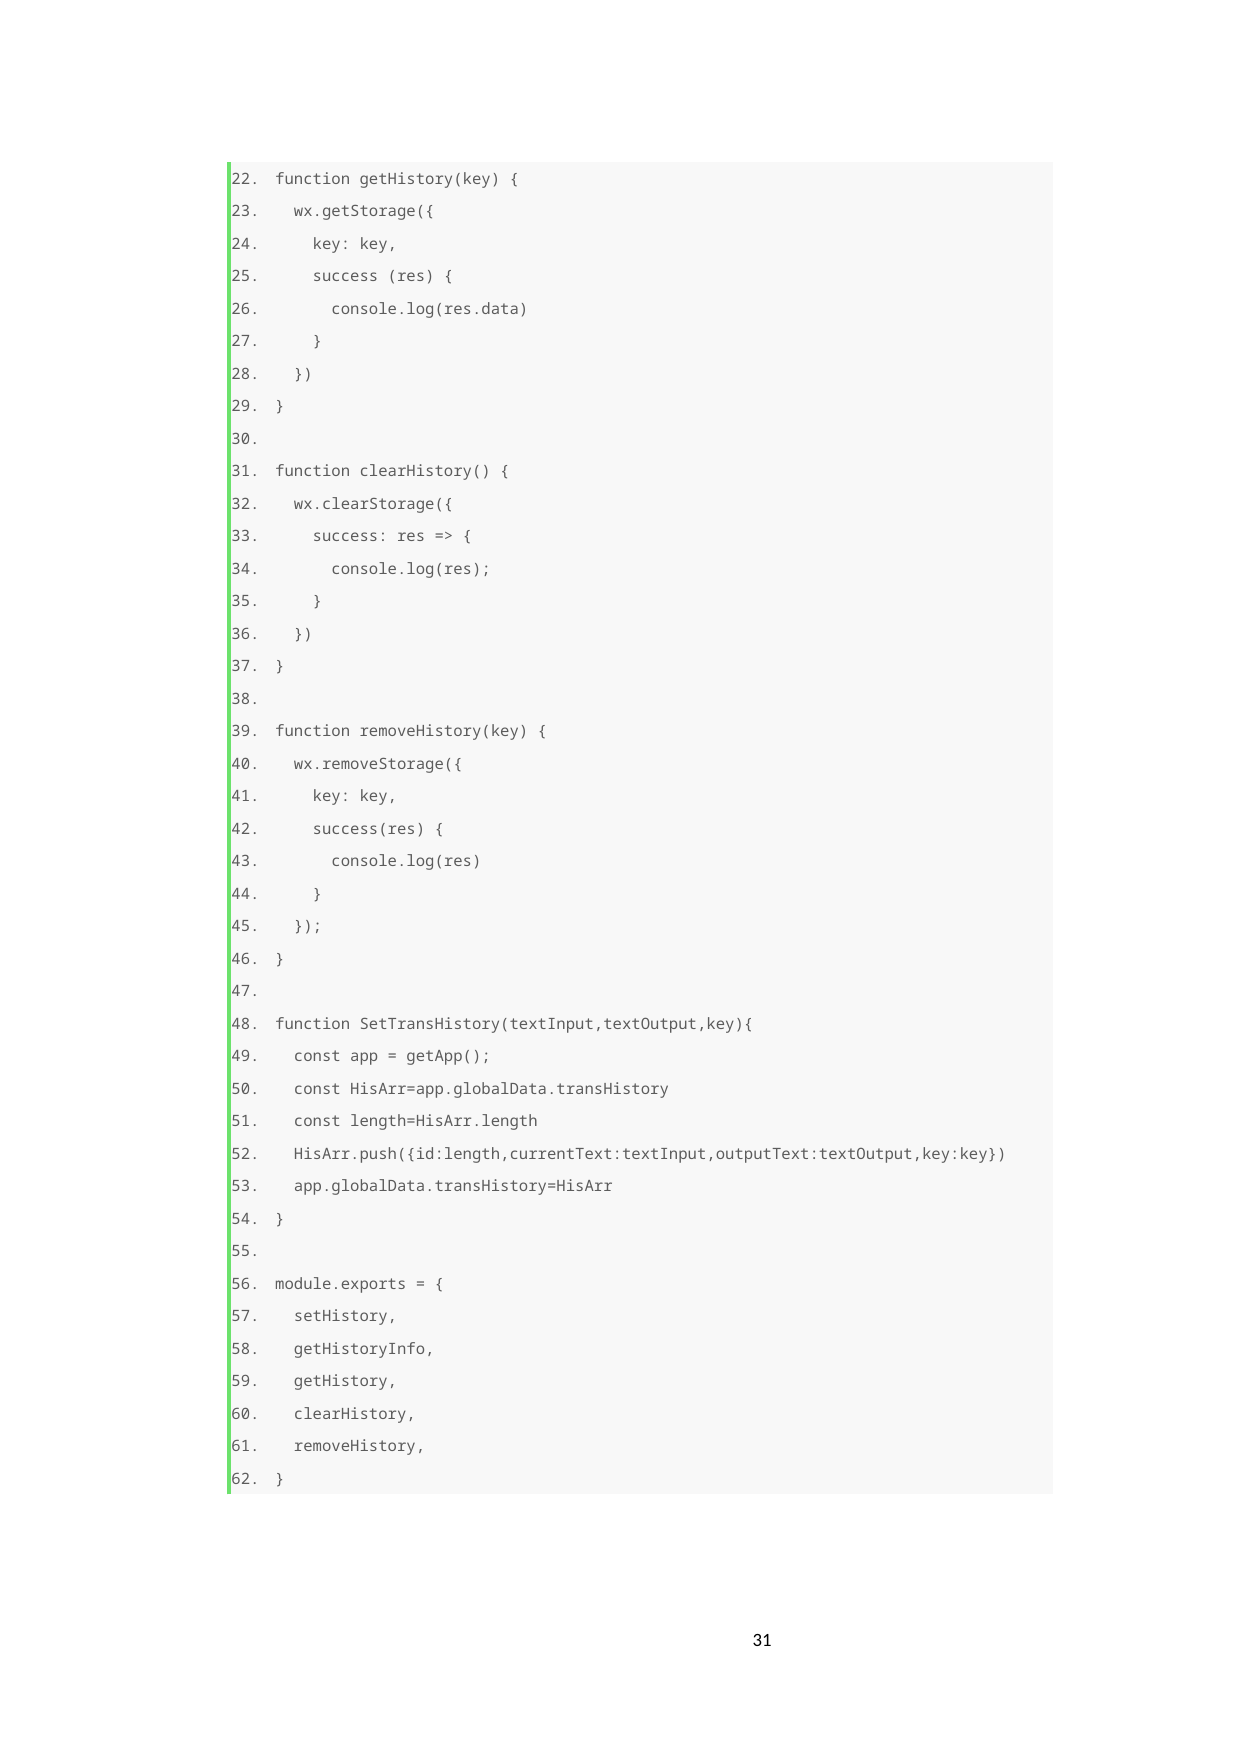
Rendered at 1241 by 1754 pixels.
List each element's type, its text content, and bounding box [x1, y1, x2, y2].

list function SetTransHistory(textInput,textOutput,key){ [231, 1007, 1053, 1039]
list } [231, 389, 1053, 422]
list }) [231, 617, 1053, 649]
list module.exports = { [231, 1267, 1053, 1299]
list const HisArr=app.globalData.transHistory [231, 1072, 1053, 1104]
list function removeHistory(key) { [231, 714, 1053, 747]
list clearHistory, [231, 1397, 1053, 1429]
list success (res) { [231, 259, 1053, 292]
list key: key, [231, 779, 1053, 812]
list } [231, 1462, 1053, 1494]
list success(res) { [231, 812, 1053, 844]
list function getHistory(key) { [231, 162, 1053, 194]
list removeHistory, [231, 1429, 1053, 1462]
list key: key, [231, 227, 1053, 259]
list } [231, 324, 1053, 357]
list console.log(res) [231, 844, 1053, 877]
list console.log(res.data) [231, 292, 1053, 324]
list const length=HisArr.length [231, 1104, 1053, 1137]
list }); [231, 909, 1053, 942]
list } [231, 584, 1053, 617]
list }) [231, 357, 1053, 389]
list function clearHistory() { [231, 454, 1053, 487]
list } [231, 649, 1053, 682]
list } [231, 942, 1053, 974]
list wx.clearStorage({ [231, 487, 1053, 519]
list success: res => { [231, 519, 1053, 552]
list wx.getStorage({ [231, 194, 1053, 227]
list getHistory, [231, 1364, 1053, 1397]
list } [231, 1202, 1053, 1234]
list } [231, 877, 1053, 909]
list wx.removeStorage({ [231, 747, 1053, 779]
list app.globalData.transHistory=HisArr [231, 1169, 1053, 1202]
list getHistoryInfo, [231, 1332, 1053, 1364]
list console.log(res); [231, 552, 1053, 584]
list setHistory, [231, 1299, 1053, 1332]
list HisArr.push({id:length,currentText:textInput,outputText:textOutput,key:key}) [231, 1137, 1053, 1169]
list const app = getApp(); [231, 1039, 1053, 1072]
